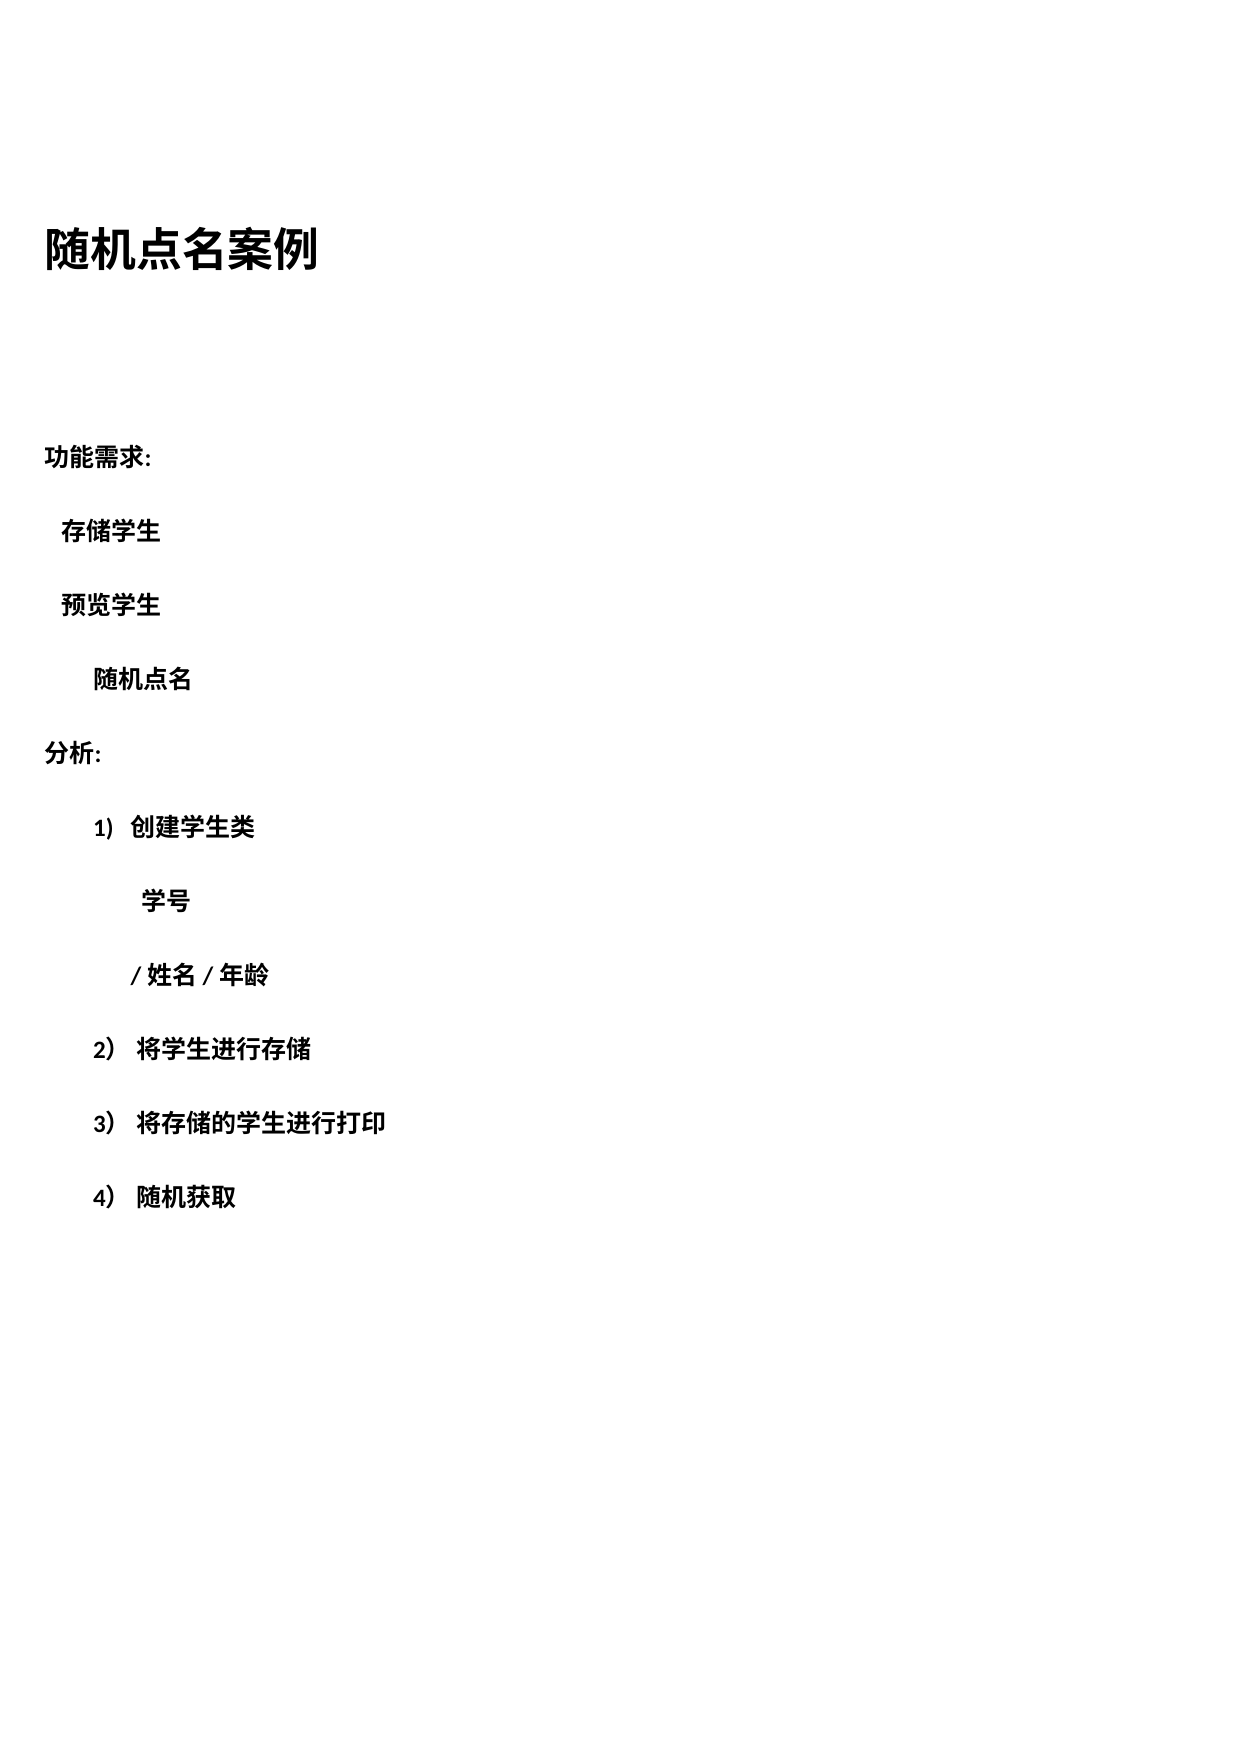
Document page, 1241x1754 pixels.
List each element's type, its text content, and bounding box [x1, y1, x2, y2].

list / 姓名 / 年龄 [130, 941, 1181, 1006]
text 随机点名 [44, 645, 1181, 710]
text 2） 将学生进行存储 [44, 1015, 1181, 1080]
text 4） 随机获取 [44, 1163, 1181, 1228]
text 分析: [44, 719, 1181, 784]
subtitle 随机点名案例 [44, 197, 1181, 295]
text 预览学生 [44, 571, 1181, 636]
text 功能需求: [44, 423, 1181, 488]
text 3） 将存储的学生进行打印 [44, 1089, 1181, 1154]
list 学号 [130, 867, 1181, 932]
list 创建学生类 [93, 793, 1181, 858]
text 存储学生 [44, 497, 1181, 562]
